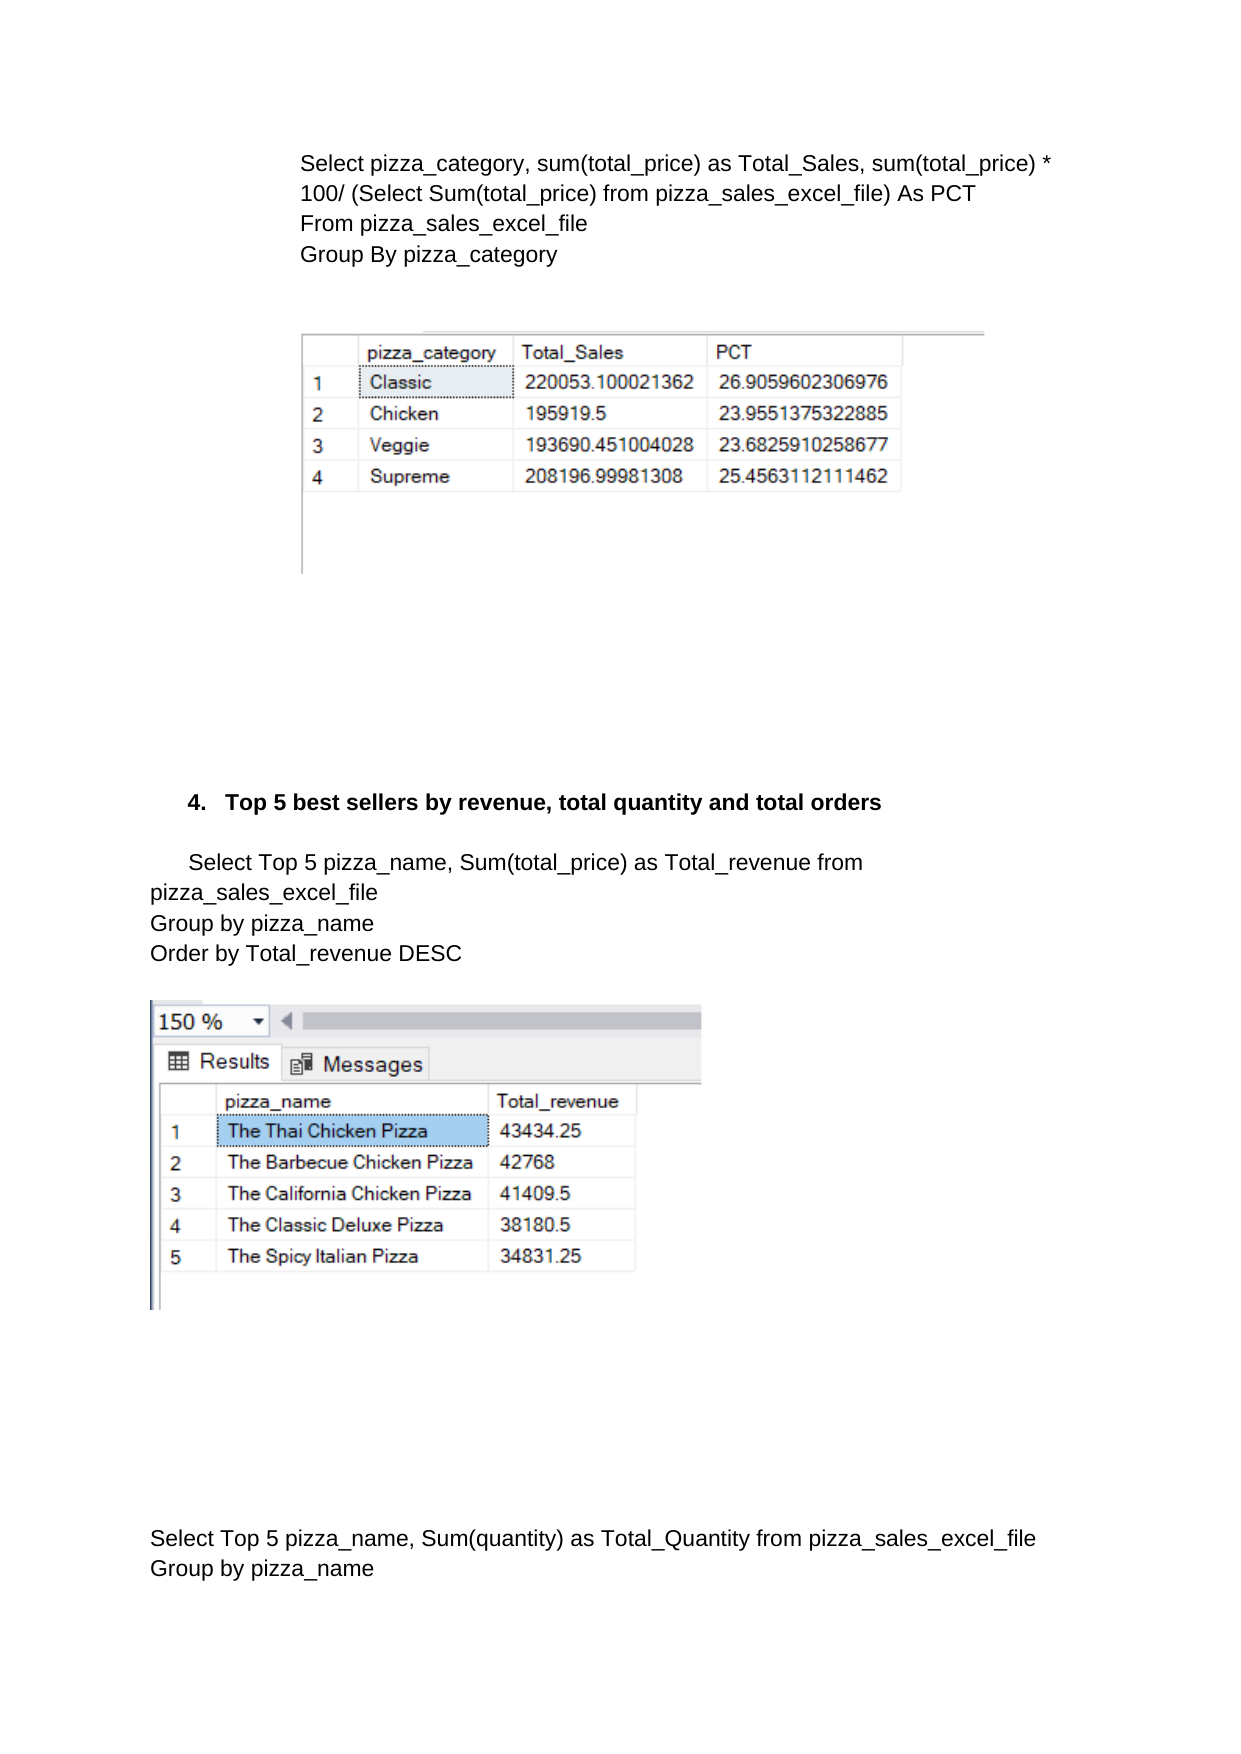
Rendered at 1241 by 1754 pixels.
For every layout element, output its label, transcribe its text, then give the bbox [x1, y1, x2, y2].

picture [150, 1000, 702, 1310]
text Select Top 5 pizza_name, Sum(quantity) as Total_Quantity from pizza_sales_excel_file [150, 1525, 1090, 1551]
text Select Top 5 pizza_name, Sum(total_price) as Total_revenue from pizza_sales_excel_file [150, 849, 1090, 906]
list Top 5 best sellers by revenue, total quantity and total orders [187, 789, 1090, 815]
text Order by Total_revenue DESC [150, 940, 1090, 966]
text Select pizza_category, sum(total_price) as Total_Sales, sum(total_price) * 100/ (Select Sum(total_price) from pizza_sales_excel_file) As PCT [300, 150, 1090, 207]
text From pizza_sales_excel_file [300, 210, 1090, 237]
picture [300, 331, 985, 574]
text Group by pizza_name [150, 909, 1090, 936]
text Group by pizza_name [150, 1555, 1090, 1581]
text Group By pizza_category [300, 241, 1090, 267]
